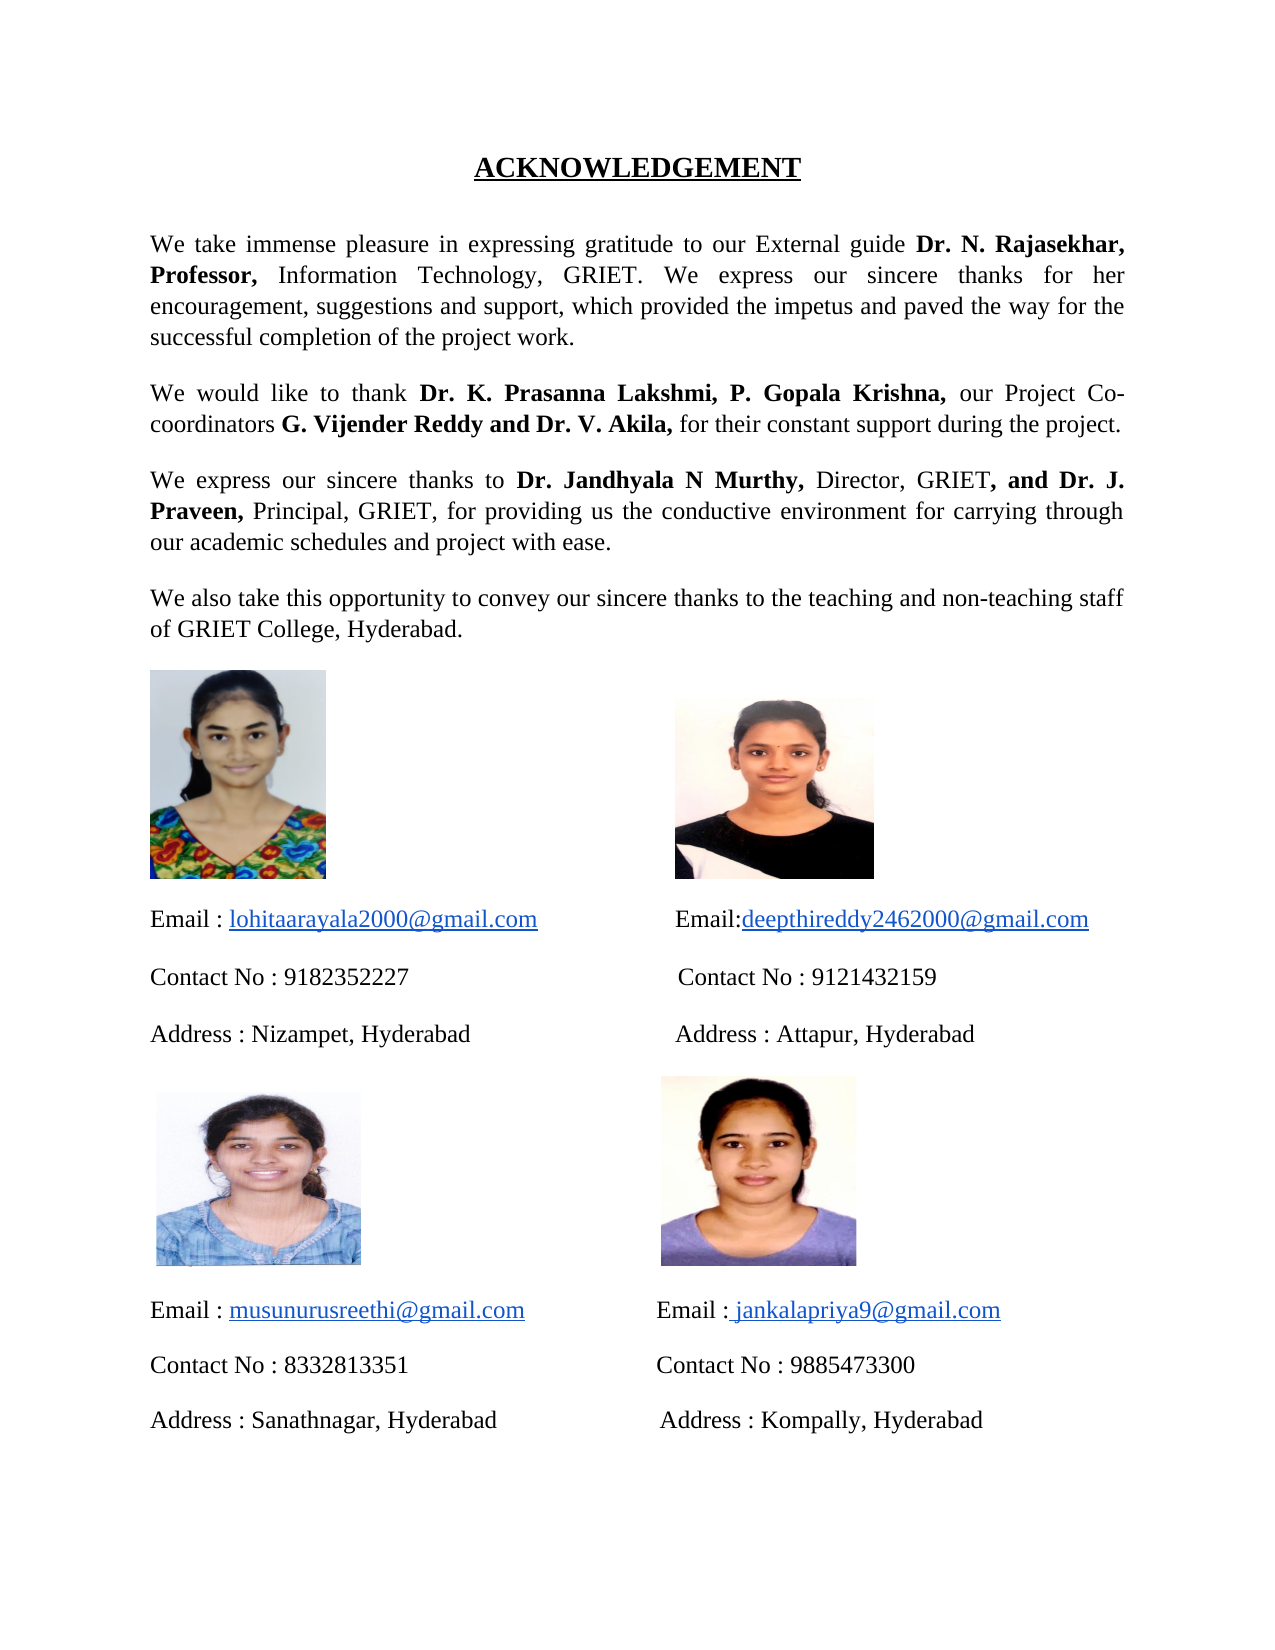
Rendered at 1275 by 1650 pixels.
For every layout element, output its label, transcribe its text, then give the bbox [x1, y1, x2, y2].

text We take immense pleasure in expressing gratitude to our External guide Dr. N. Rajasekhar, Professor, Information Technology, GRIET. We express our sincere thanks for her encouragement, suggestions and support, which provided the impetus and paved the way for the successful completion of the project work. [150, 229, 1125, 351]
text Contact No : 8332813351 Contact No : 9885473300 [150, 1350, 1112, 1378]
text We would like to thank Dr. K. Prasanna Lakshmi, P. Gopala Krishna, our Project Co-coordinators G. Vijender Reddy and Dr. V. Akila, for their constant support during the project. [150, 378, 1125, 438]
text Email : musunurusreethi@gmail.com Email : jankalapriya9@gmail.com [150, 1295, 1112, 1323]
text Email : lohitaarayala2000@gmail.com Email:deepthireddy2462000@gmail.com [150, 904, 1125, 933]
text We express our sincere thanks to Dr. Jandhyala N Murthy, Director, GRIET, and Dr. J. Praveen, Principal, GRIET, for providing us the conductive environment for carrying through our academic schedules and project with ease. [150, 465, 1125, 556]
picture [156, 1092, 361, 1267]
picture [661, 1076, 857, 1266]
text We also take this opportunity to convey our sincere thanks to the teaching and non-teaching staff of GRIET College, Hyderabad. [150, 583, 1125, 643]
picture [675, 698, 874, 879]
picture [150, 670, 326, 879]
subtitle ACKNOWLEDGEMENT [150, 150, 1125, 183]
text Address : Sanathnagar, Hyderabad Address : Kompally, Hyderabad [150, 1405, 1112, 1434]
text Contact No : 9182352227 Contact No : 9121432159 [150, 962, 1125, 991]
text Address : Nizampet, Hyderabad Address : Attapur, Hyderabad [150, 1019, 1125, 1048]
